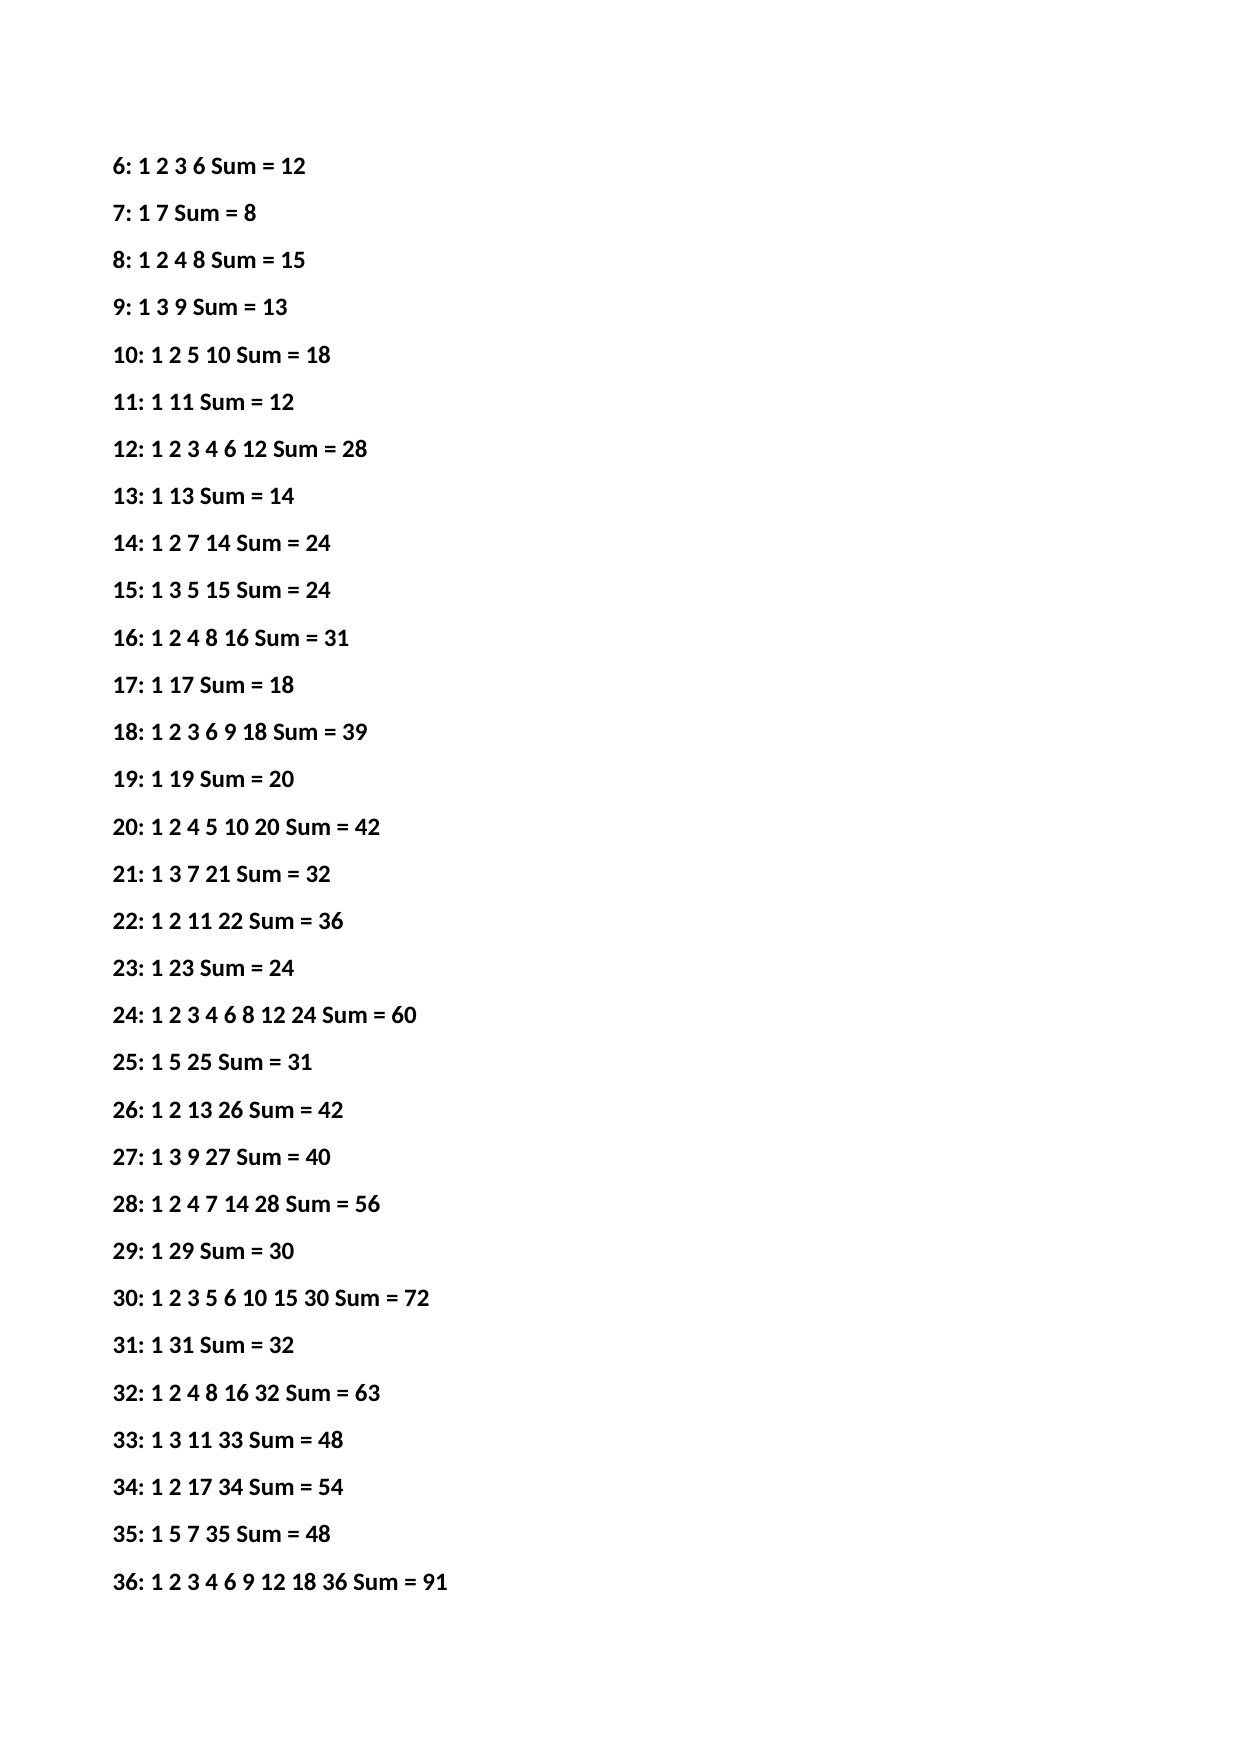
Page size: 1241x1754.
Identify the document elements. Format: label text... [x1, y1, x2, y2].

text 35: 1 5 7 35 Sum = 48 [112, 1518, 1128, 1549]
text 17: 1 17 Sum = 18 [112, 669, 1128, 699]
text 12: 1 2 3 4 6 12 Sum = 28 [112, 433, 1128, 464]
text 8: 1 2 4 8 Sum = 15 [112, 244, 1128, 275]
text 18: 1 2 3 6 9 18 Sum = 39 [112, 716, 1128, 747]
text 20: 1 2 4 5 10 20 Sum = 42 [112, 811, 1128, 841]
text 29: 1 29 Sum = 30 [112, 1235, 1128, 1266]
text 10: 1 2 5 10 Sum = 18 [112, 339, 1128, 369]
text 25: 1 5 25 Sum = 31 [112, 1047, 1128, 1077]
text 34: 1 2 17 34 Sum = 54 [112, 1471, 1128, 1502]
text 6: 1 2 3 6 Sum = 12 [112, 150, 1128, 181]
text 26: 1 2 13 26 Sum = 42 [112, 1094, 1128, 1124]
text 23: 1 23 Sum = 24 [112, 952, 1128, 983]
text 30: 1 2 3 5 6 10 15 30 Sum = 72 [112, 1282, 1128, 1313]
text 31: 1 31 Sum = 32 [112, 1330, 1128, 1360]
text 22: 1 2 11 22 Sum = 36 [112, 905, 1128, 936]
text 21: 1 3 7 21 Sum = 32 [112, 858, 1128, 888]
text 36: 1 2 3 4 6 9 12 18 36 Sum = 91 [112, 1566, 1128, 1596]
text 32: 1 2 4 8 16 32 Sum = 63 [112, 1377, 1128, 1407]
text 9: 1 3 9 Sum = 13 [112, 292, 1128, 322]
text 19: 1 19 Sum = 20 [112, 763, 1128, 794]
text 13: 1 13 Sum = 14 [112, 480, 1128, 511]
text 7: 1 7 Sum = 8 [112, 197, 1128, 228]
text 27: 1 3 9 27 Sum = 40 [112, 1141, 1128, 1171]
text 15: 1 3 5 15 Sum = 24 [112, 575, 1128, 605]
text 14: 1 2 7 14 Sum = 24 [112, 527, 1128, 558]
text 28: 1 2 4 7 14 28 Sum = 56 [112, 1188, 1128, 1219]
text 24: 1 2 3 4 6 8 12 24 Sum = 60 [112, 999, 1128, 1030]
text 33: 1 3 11 33 Sum = 48 [112, 1424, 1128, 1454]
text 11: 1 11 Sum = 12 [112, 386, 1128, 416]
text 16: 1 2 4 8 16 Sum = 31 [112, 622, 1128, 652]
